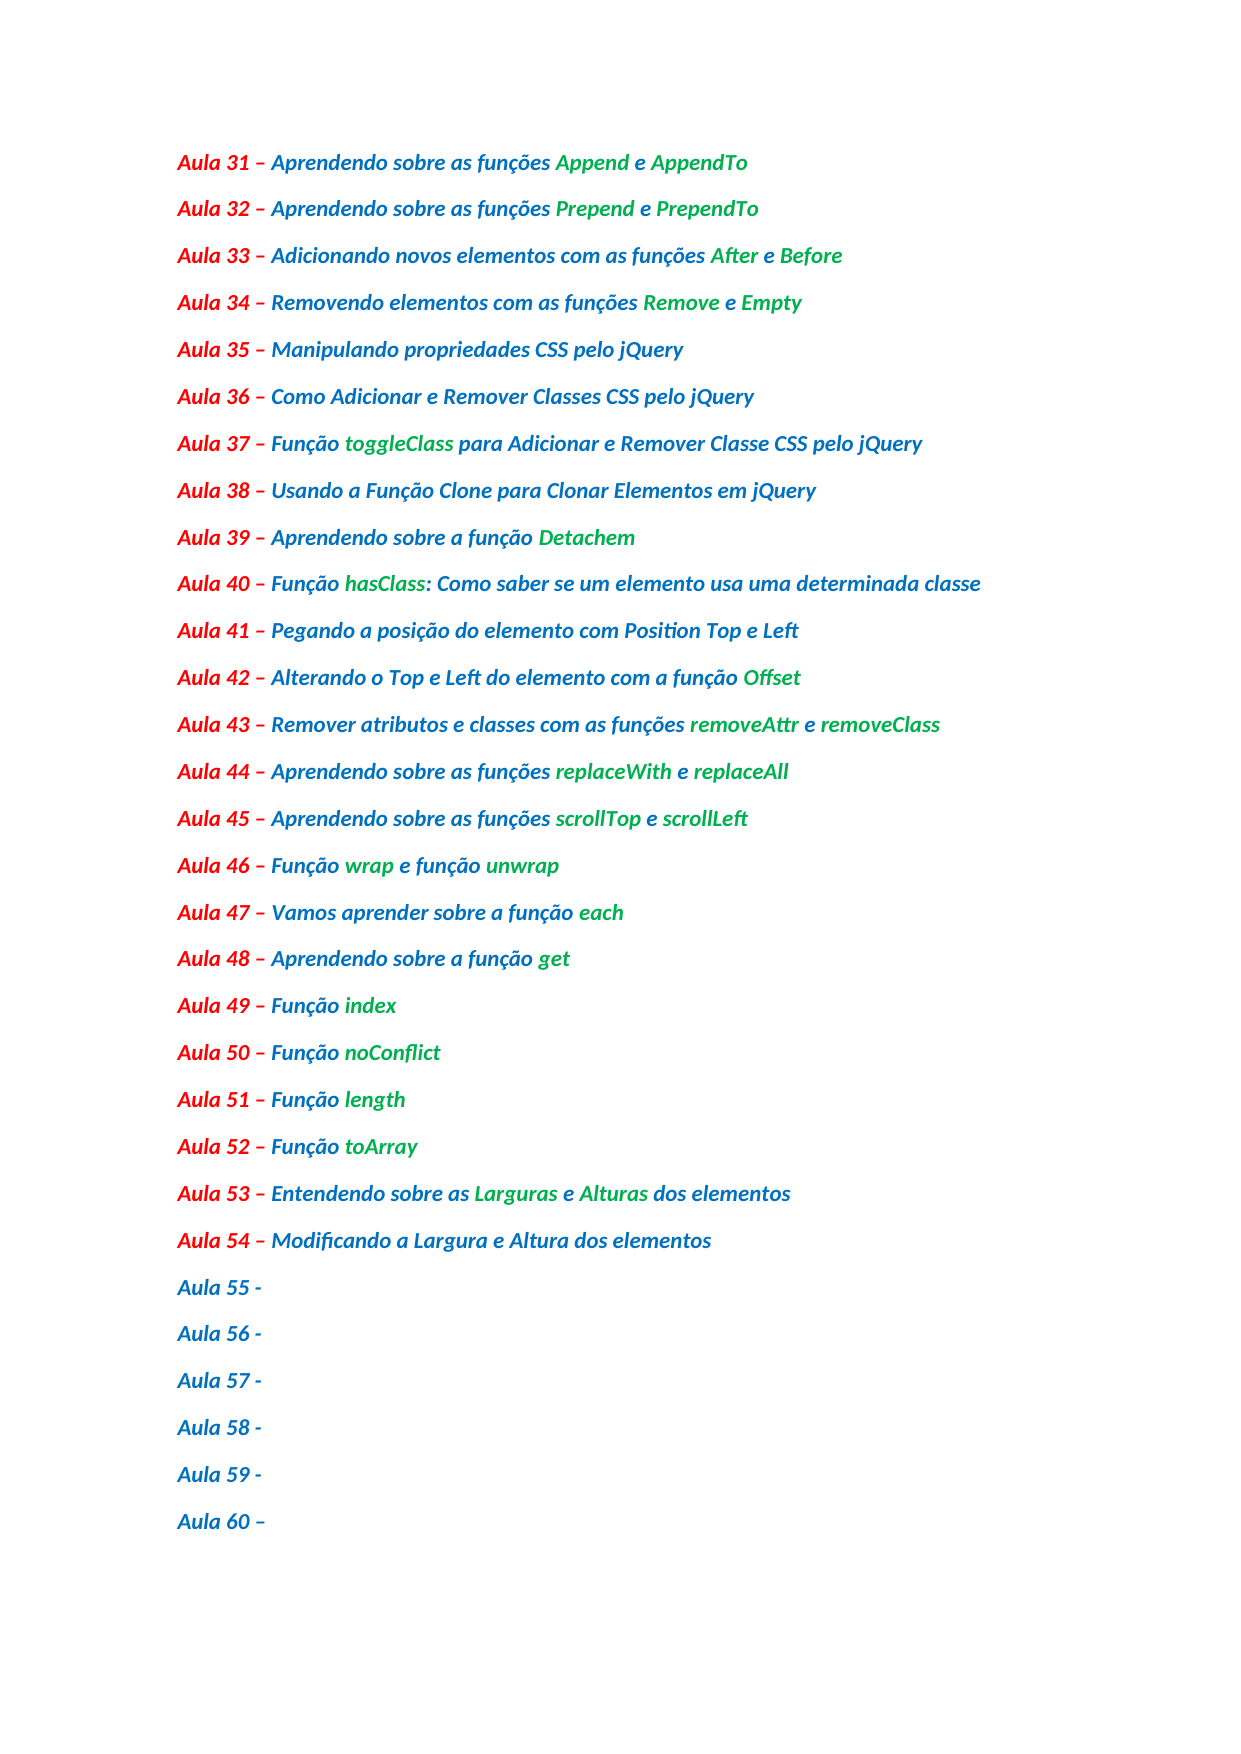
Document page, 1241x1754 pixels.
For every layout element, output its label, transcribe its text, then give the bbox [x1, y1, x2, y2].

text Aula 54 – Modificando a Largura e Altura dos elementos [177, 1226, 1063, 1254]
text Aula 48 – Aprendendo sobre a função get [177, 944, 1063, 972]
text Aula 52 – Função toArray [177, 1132, 1063, 1160]
text Aula 50 – Função noConflict [177, 1038, 1063, 1066]
text Aula 35 – Manipulando propriedades CSS pelo jQuery [177, 335, 1063, 363]
text Aula 33 – Adicionando novos elementos com as funções After e Before [177, 241, 1063, 269]
text Aula 31 – Aprendendo sobre as funções Append e AppendTo [177, 148, 1063, 176]
text Aula 32 – Aprendendo sobre as funções Prepend e PrependTo [177, 194, 1063, 222]
text Aula 58 - [177, 1413, 1063, 1441]
text Aula 51 – Função length [177, 1085, 1063, 1113]
text Aula 41 – Pegando a posição do elemento com Position Top e Left [177, 616, 1063, 644]
text Aula 39 – Aprendendo sobre a função Detachem [177, 523, 1063, 551]
text Aula 57 - [177, 1366, 1063, 1394]
text Aula 45 – Aprendendo sobre as funções scrollTop e scrollLeft [177, 804, 1063, 832]
text Aula 38 – Usando a Função Clone para Clonar Elementos em jQuery [177, 476, 1063, 504]
text Aula 53 – Entendendo sobre as Larguras e Alturas dos elementos [177, 1179, 1063, 1207]
text Aula 47 – Vamos aprender sobre a função each [177, 898, 1063, 926]
text Aula 42 – Alterando o Top e Left do elemento com a função Offset [177, 663, 1063, 691]
text Aula 60 – [177, 1507, 1063, 1535]
text Aula 36 – Como Adicionar e Remover Classes CSS pelo jQuery [177, 382, 1063, 410]
text Aula 34 – Removendo elementos com as funções Remove e Empty [177, 288, 1063, 316]
text Aula 44 – Aprendendo sobre as funções replaceWith e replaceAll [177, 757, 1063, 785]
text Aula 59 - [177, 1460, 1063, 1488]
text Aula 56 - [177, 1319, 1063, 1347]
text Aula 49 – Função index [177, 991, 1063, 1019]
text Aula 55 - [177, 1273, 1063, 1301]
text Aula 46 – Função wrap e função unwrap [177, 851, 1063, 879]
text Aula 43 – Remover atributos e classes com as funções removeAttr e removeClass [177, 710, 1063, 738]
text Aula 40 – Função hasClass: Como saber se um elemento usa uma determinada classe [177, 569, 1063, 597]
text Aula 37 – Função toggleClass para Adicionar e Remover Classe CSS pelo jQuery [177, 429, 1063, 457]
